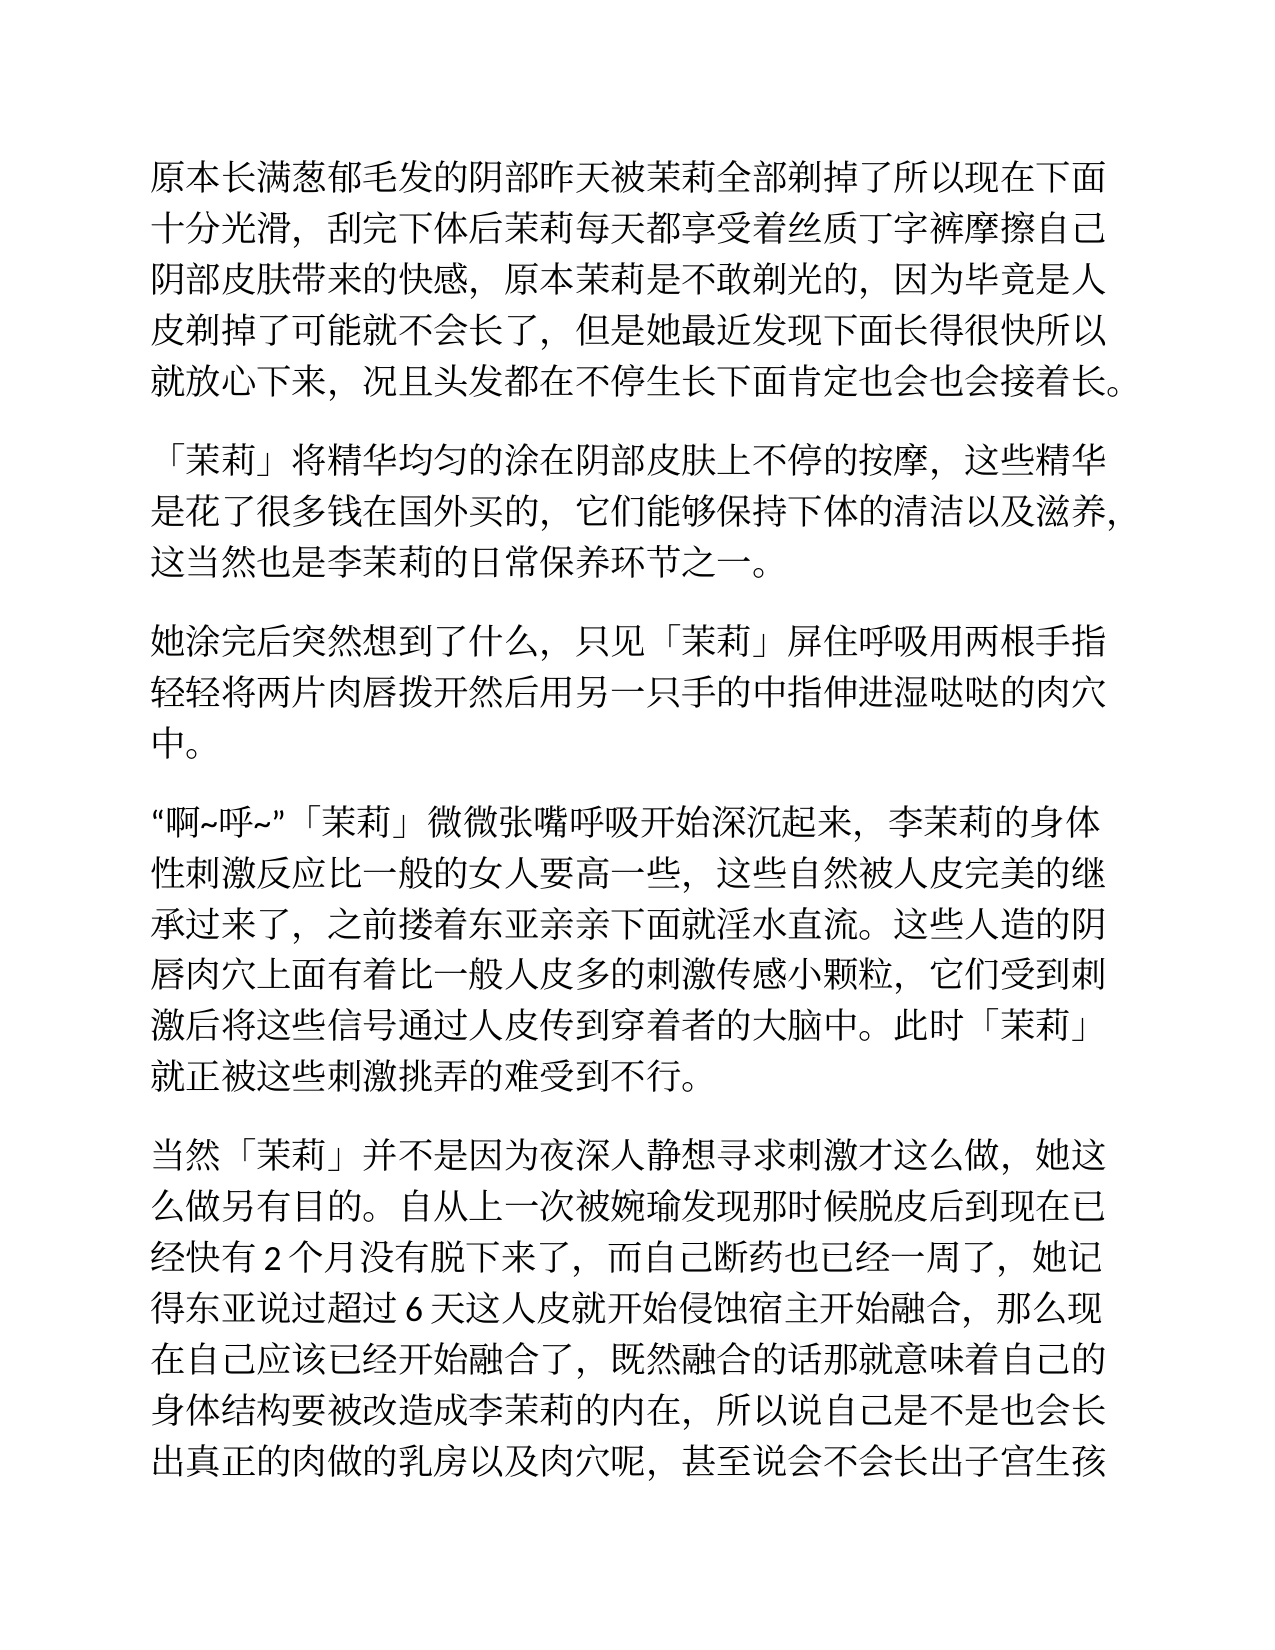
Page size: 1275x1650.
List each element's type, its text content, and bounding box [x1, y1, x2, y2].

text “啊~呼~”「茉莉」微微张嘴呼吸开始深沉起来，李茉莉的身体性刺激反应比一般的女人要高一些，这些自然被人皮完美的继承过来了，之前搂着东亚亲亲下面就淫水直流。这些人造的阴唇肉穴上面有着比一般人皮多的刺激传感小颗粒，它们受到刺激后将这些信号通过人皮传到穿着者的大脑中。此时「茉莉」就正被这些刺激挑弄的难受到不行。 [150, 794, 1125, 1100]
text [150, 150, 1125, 405]
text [150, 1128, 1125, 1484]
text 「茉莉」将精华均匀的涂在阴部皮肤上不停的按摩，这些精华是花了很多钱在国外买的，它们能够保持下体的清洁以及滋养，这当然也是李茉莉的日常保养环节之一。 [150, 433, 1125, 586]
text 她涂完后突然想到了什么，只见「茉莉」屏住呼吸用两根手指轻轻将两片肉唇拨开然后用另一只手的中指伸进湿哒哒的肉穴中。 [150, 613, 1125, 766]
